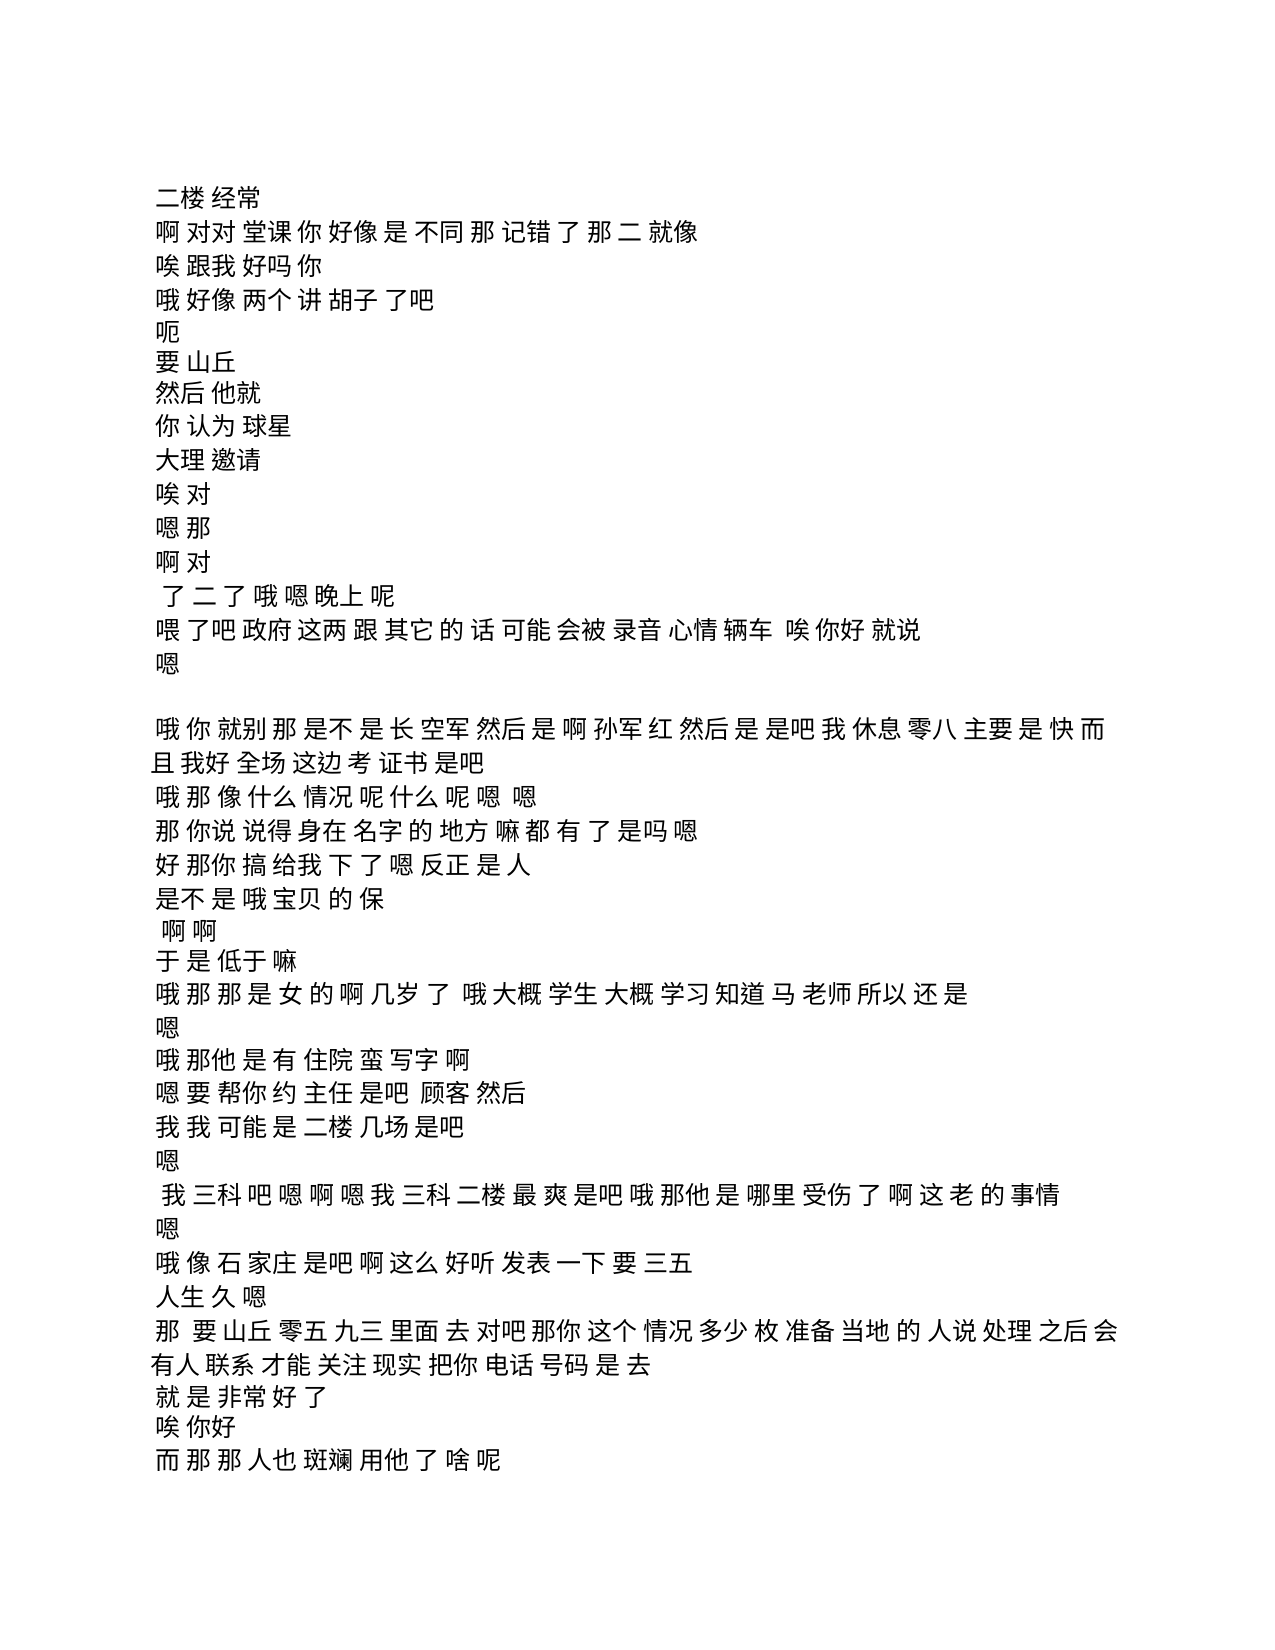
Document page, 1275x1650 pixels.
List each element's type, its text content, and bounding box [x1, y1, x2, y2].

text 是不 是 哦 宝贝 的 保 [150, 882, 1125, 916]
text 你 认为 球星 [150, 408, 1125, 442]
text 就 是 非常 好 了 [150, 1382, 1125, 1412]
text 二楼 经常 [150, 181, 1125, 214]
text 唉 你好 [150, 1412, 1125, 1443]
text 人生 久 嗯 [150, 1280, 1125, 1314]
text 啊 对对 堂课 你 好像 是 不同 那 记错 了 那 二 就像 [150, 214, 1125, 249]
text 呃 [150, 317, 1125, 347]
text 喂 了吧 政府 这两 跟 其它 的 话 可能 会被 录音 心情 辆车 唉 你好 就说 [150, 613, 1125, 647]
text 而 那 那 人也 斑斓 用他 了 啥 呢 [150, 1443, 1125, 1477]
text 了 二 了 哦 嗯 晚上 呢 [150, 579, 1125, 613]
text 那 要 山丘 零五 九三 里面 去 对吧 那你 这个 情况 多少 枚 准备 当地 的 人说 处理 之后 会 有人 联系 才能 关注 现实 把你 电话 号码 是 去 [150, 1314, 1125, 1382]
text 嗯 [150, 1011, 1125, 1045]
text 于 是 低于 嘛 [150, 946, 1125, 977]
text 啊 对 [150, 544, 1125, 579]
text 那 你说 说得 身在 名字 的 地方 嘛 都 有 了 是吗 嗯 [150, 813, 1125, 848]
text 我 三科 吧 嗯 啊 嗯 我 三科 二楼 最 爽 是吧 哦 那他 是 哪里 受伤 了 啊 这 老 的 事情 [150, 1178, 1125, 1212]
text 嗯 [150, 647, 1125, 681]
text 哦 那 那 是 女 的 啊 几岁 了 哦 大概 学生 大概 学习 知道 马 老师 所以 还 是 [150, 977, 1125, 1011]
text 好 那你 搞 给我 下 了 嗯 反正 是 人 [150, 848, 1125, 882]
text 要 山丘 [150, 347, 1125, 378]
text 嗯 [150, 1143, 1125, 1178]
text 然后 他就 [150, 378, 1125, 408]
text 哦 那 像 什么 情况 呢 什么 呢 嗯 嗯 [150, 779, 1125, 813]
text 哦 你 就别 那 是不 是 长 空军 然后 是 啊 孙军 红 然后 是 是吧 我 休息 零八 主要 是 快 而且 我好 全场 这边 考 证书 是吧 [150, 711, 1125, 779]
text 唉 跟我 好吗 你 [150, 249, 1125, 283]
text 哦 那他 是 有 住院 蛮 写字 啊 [150, 1045, 1125, 1075]
text 哦 好像 两个 讲 胡子 了吧 [150, 283, 1125, 317]
text 我 我 可能 是 二楼 几场 是吧 [150, 1109, 1125, 1143]
text 嗯 要 帮你 约 主任 是吧 顾客 然后 [150, 1075, 1125, 1109]
text 唉 对 [150, 476, 1125, 511]
text 啊 啊 [150, 916, 1125, 946]
text 哦 像 石 家庄 是吧 啊 这么 好听 发表 一下 要 三五 [150, 1246, 1125, 1280]
text 嗯 [150, 1212, 1125, 1246]
text 大理 邀请 [150, 442, 1125, 476]
text 嗯 那 [150, 511, 1125, 544]
